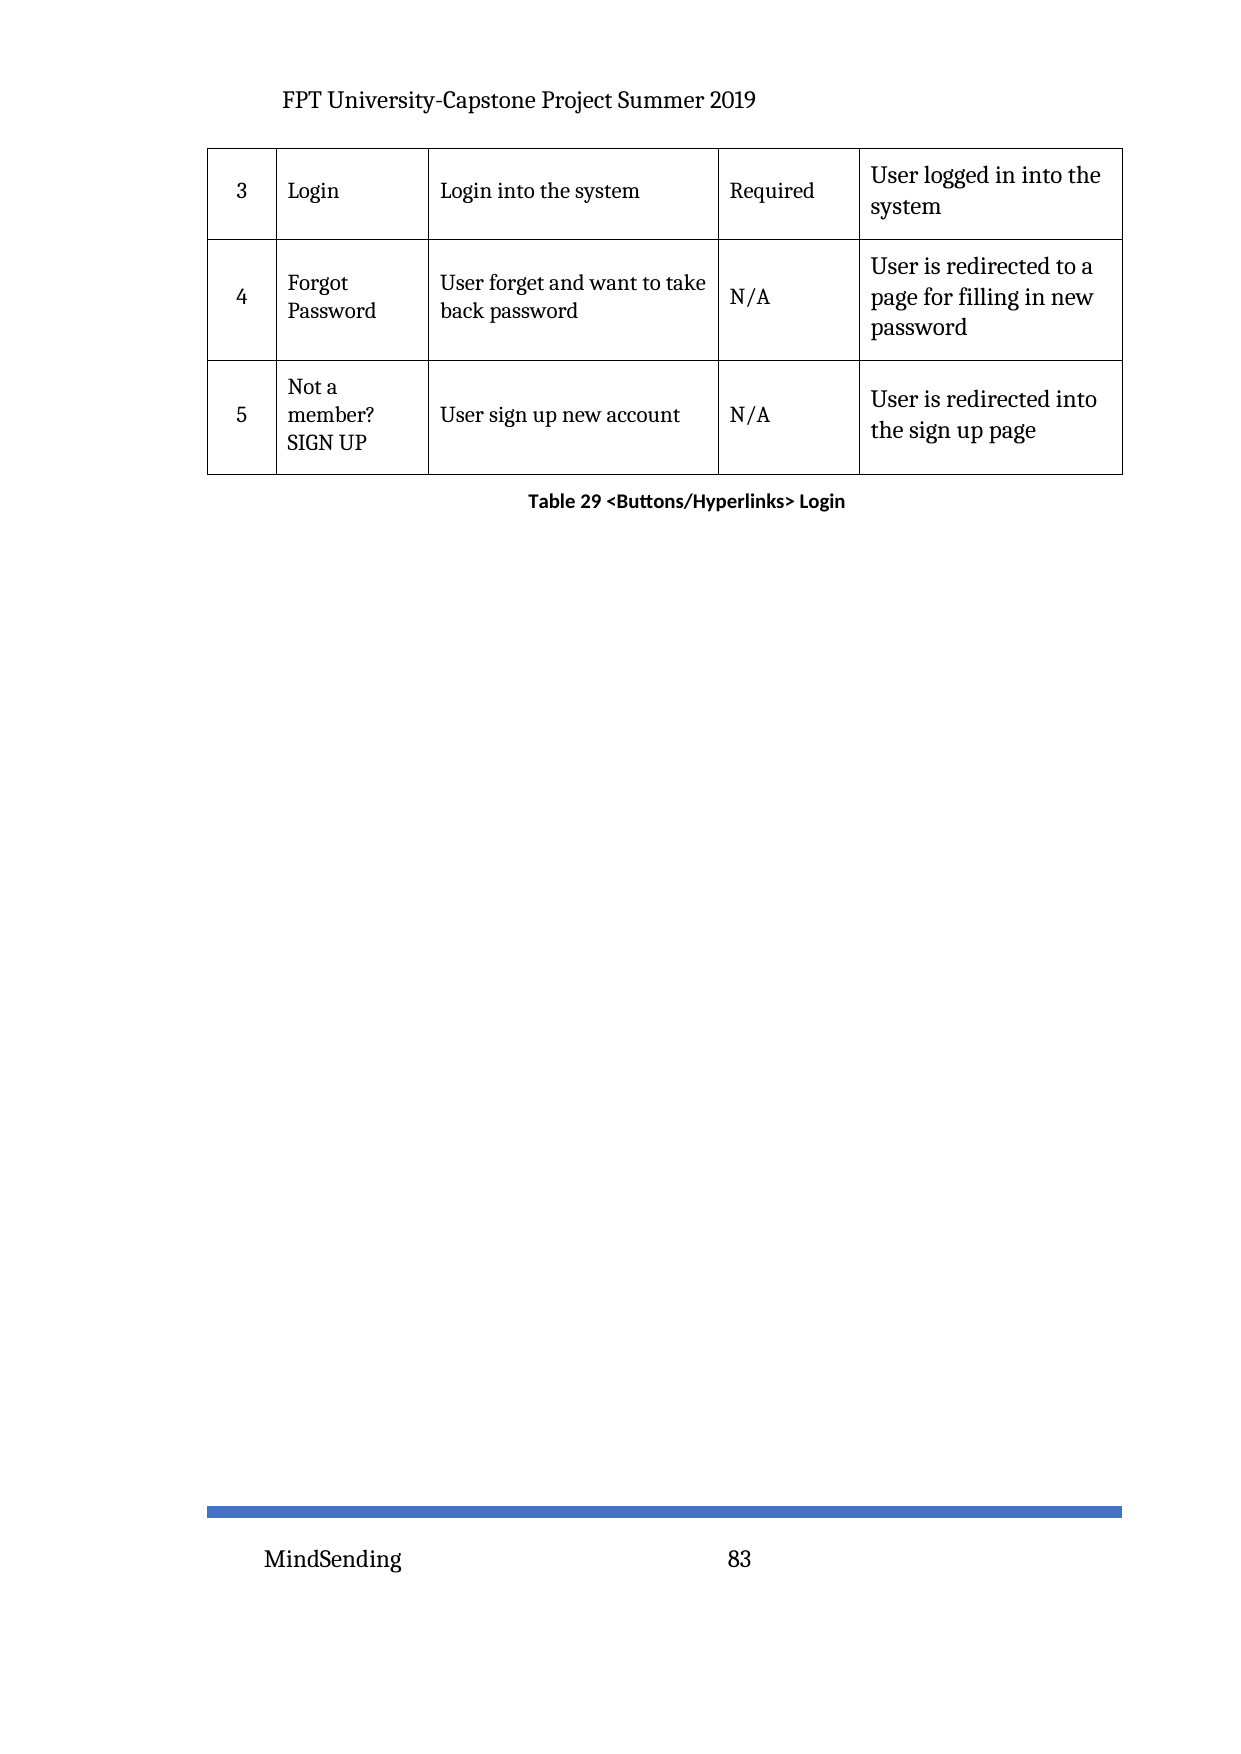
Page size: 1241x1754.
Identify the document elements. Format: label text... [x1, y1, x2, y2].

table_cell User is redirected to a page for filling in new password [860, 240, 1122, 360]
table_cell User logged in into the system [860, 149, 1122, 239]
table_cell User forget and want to take back password [429, 240, 718, 360]
table_cell 5 [208, 361, 276, 474]
table_cell User is redirected into the sign up page [860, 361, 1122, 474]
table_cell N/A [719, 361, 859, 474]
table_cell Login [277, 149, 428, 239]
table_cell 3 [208, 149, 276, 239]
table_cell Required [719, 149, 859, 239]
table_cell Not a member? SIGN UP [277, 361, 428, 474]
table_cell N/A [719, 240, 859, 360]
table_cell User sign up new account [429, 361, 718, 474]
table_cell 4 [208, 240, 276, 360]
table_cell Login into the system [429, 149, 718, 239]
table_cell Forgot Password [277, 240, 428, 360]
